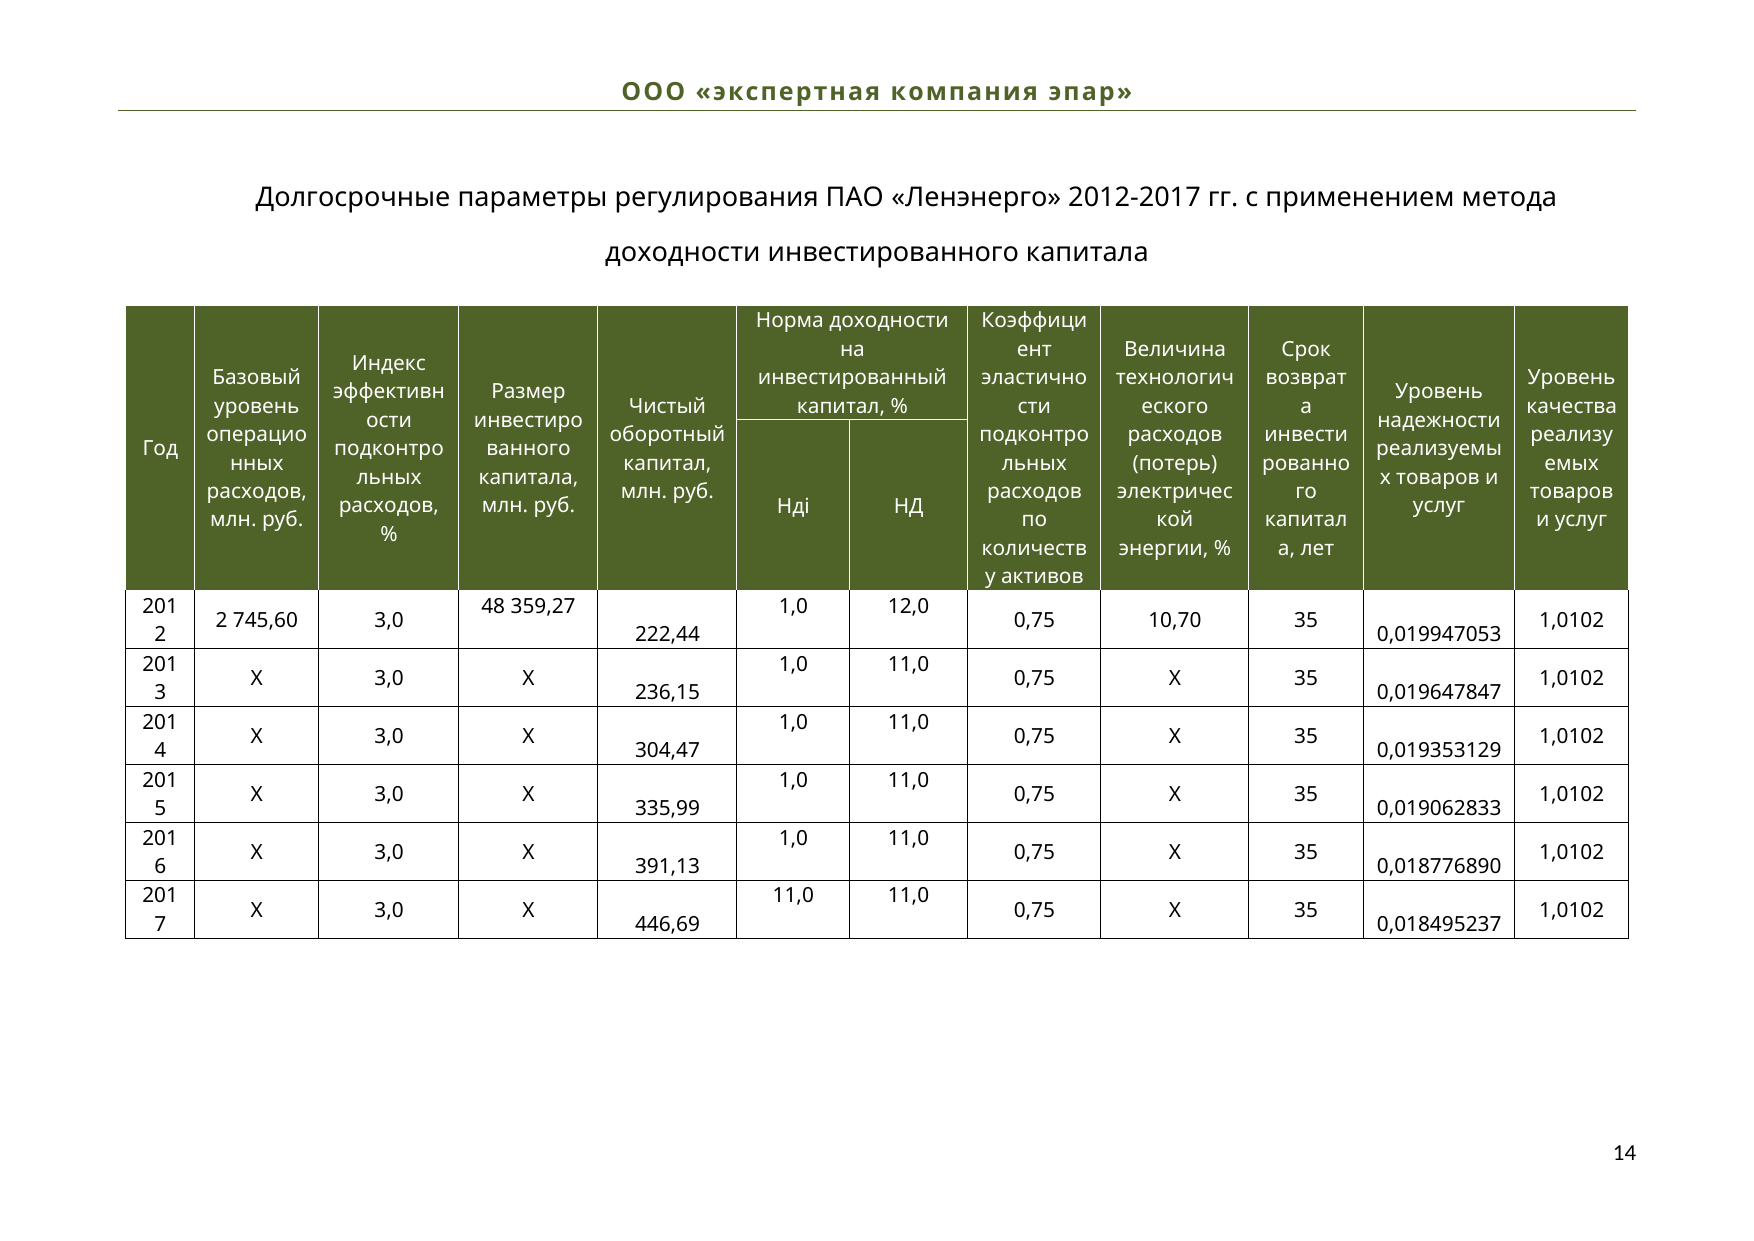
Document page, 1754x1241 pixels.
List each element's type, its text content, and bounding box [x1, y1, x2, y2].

table_cell 1,0102 [1515, 765, 1628, 822]
table_header Базовый уровень операционных расходов, млн. руб. [195, 306, 318, 590]
table_header Коэффициент эластичности подконтрольных расходов по количеству активов [968, 306, 1100, 590]
table_header Чистый оборотный капитал, млн. руб. [598, 306, 736, 590]
table_cell 0,018776890 [1364, 823, 1514, 879]
table_cell 2 745,60 [195, 591, 318, 648]
table_cell 0,75 [968, 707, 1100, 764]
table_cell Х [1101, 881, 1248, 937]
table_cell 1,0102 [1515, 591, 1628, 648]
table_cell 1,0102 [1515, 649, 1628, 706]
table_cell Х [195, 823, 318, 879]
table_header Индекс эффективности подконтрольных расходов, % [319, 306, 458, 590]
table_cell 35 [1249, 591, 1363, 648]
table_cell 335,99 [598, 765, 736, 822]
table_header Уровень надежности реализуемых товаров и услуг [1364, 306, 1514, 590]
table_cell Х [195, 707, 318, 764]
table_cell 0,75 [968, 765, 1100, 822]
table_header Уровень качества реализуемых товаров и услуг [1515, 306, 1628, 590]
table_cell 222,44 [598, 591, 736, 648]
table_cell Х [1101, 823, 1248, 879]
table_cell 11,0 [850, 765, 967, 822]
table_cell 3,0 [319, 707, 458, 764]
table_cell 0,018495237 [1364, 881, 1514, 937]
table_cell 48 359,27 [459, 591, 597, 648]
table_cell 0,75 [968, 823, 1100, 879]
table_cell 1,0 [737, 707, 849, 764]
table_cell 0,019062833 [1364, 765, 1514, 822]
table_cell 3,0 [319, 881, 458, 937]
table_cell Х [459, 649, 597, 706]
table_header Норма доходности на инвестированный капитал, % [737, 306, 967, 419]
table_cell 35 [1249, 823, 1363, 879]
table_cell Х [1101, 649, 1248, 706]
table_cell 1,0 [737, 765, 849, 822]
table_cell 0,75 [968, 591, 1100, 648]
table_cell 35 [1249, 881, 1363, 937]
table_cell 0,75 [968, 881, 1100, 937]
table_header Год [126, 306, 194, 590]
table_cell 0,75 [968, 649, 1100, 706]
table_cell 0,019647847 [1364, 649, 1514, 706]
table_cell Х [195, 881, 318, 937]
table_cell 11,0 [850, 881, 967, 937]
table_cell Х [195, 765, 318, 822]
table_cell 12,0 [850, 591, 967, 648]
table_cell НД [850, 420, 967, 590]
table_cell 304,47 [598, 707, 736, 764]
table_cell 236,15 [598, 649, 736, 706]
table_cell 0,019947053 [1364, 591, 1514, 648]
table_cell 11,0 [737, 881, 849, 937]
table_cell Х [459, 823, 597, 879]
table_cell Х [459, 881, 597, 937]
table_cell 1,0 [737, 823, 849, 879]
table_cell 391,13 [598, 823, 736, 879]
table_cell 35 [1249, 765, 1363, 822]
table_cell 1,0102 [1515, 881, 1628, 937]
table_cell Х [459, 707, 597, 764]
table_header Величина технологического расходов (потерь) электрической энергии, % [1101, 306, 1248, 590]
table_cell 3,0 [319, 765, 458, 822]
table_cell 10,70 [1101, 591, 1248, 648]
table_cell 3,0 [319, 591, 458, 648]
table_cell Х [459, 765, 597, 822]
table_cell 0,019353129 [1364, 707, 1514, 764]
table_cell 35 [1249, 707, 1363, 764]
table_cell Х [1101, 765, 1248, 822]
table_cell 1,0102 [1515, 707, 1628, 764]
table_cell 3,0 [319, 649, 458, 706]
table_cell 446,69 [598, 881, 736, 937]
table_cell 11,0 [850, 649, 967, 706]
table_cell 35 [1249, 649, 1363, 706]
table_header Срок возврата инвестированного капитала, лет [1249, 306, 1363, 590]
table_cell Х [1101, 707, 1248, 764]
table_cell 3,0 [319, 823, 458, 879]
table_header Размер инвестированного капитала, млн. руб. [459, 306, 597, 590]
table_cell 1,0102 [1515, 823, 1628, 879]
text Долгосрочные параметры регулирования ПАО «Ленэнерго» 2012-2017 гг. с применением метода доходности инвестированного капитала [118, 177, 1636, 269]
table_cell 11,0 [850, 707, 967, 764]
table_cell 1,0 [737, 591, 849, 648]
table_cell Ндi [737, 420, 849, 590]
table_cell 1,0 [737, 649, 849, 706]
table_cell 11,0 [850, 823, 967, 879]
table_cell Х [195, 649, 318, 706]
